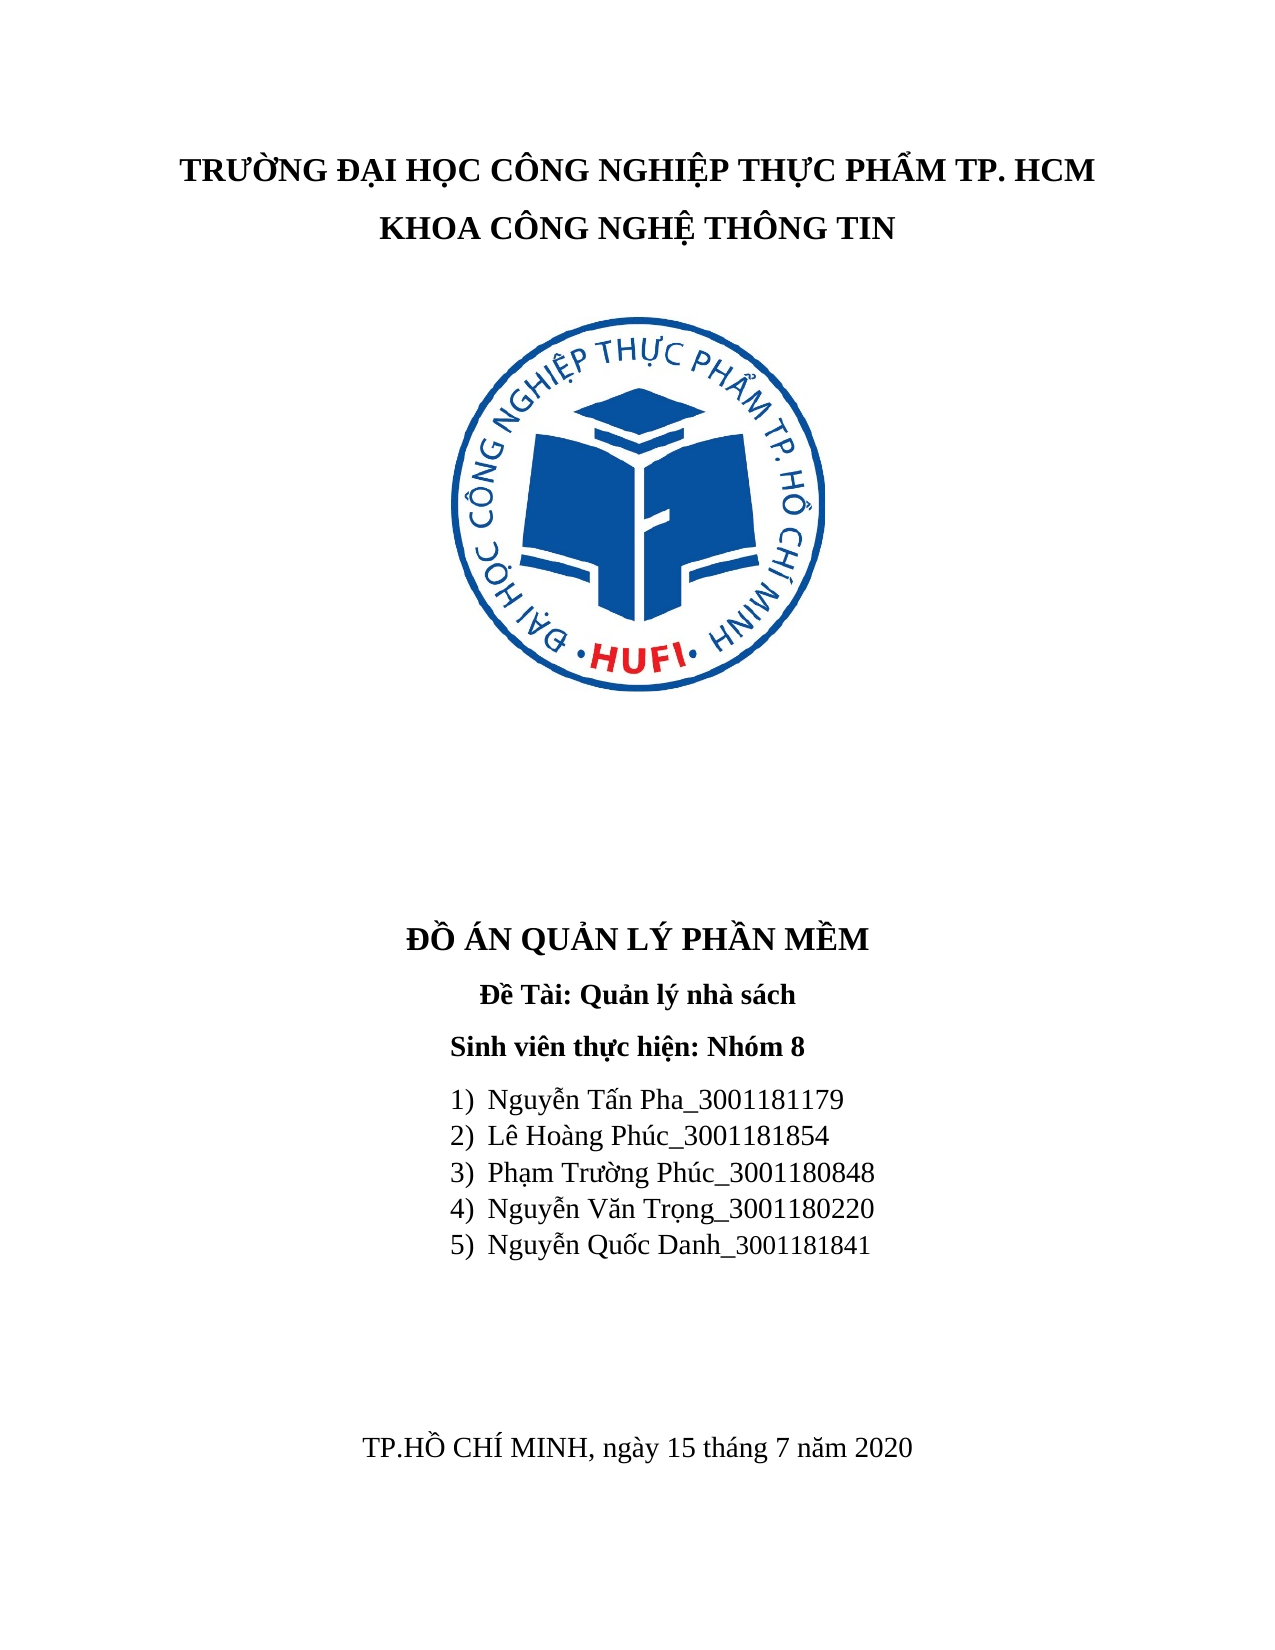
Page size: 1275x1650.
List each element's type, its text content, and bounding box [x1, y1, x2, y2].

list Nguyễn Tấn Pha_3001181179 [450, 1082, 1125, 1116]
list Phạm Trường Phúc_3001180848 [450, 1155, 1125, 1188]
text Sinh viên thực hiện: Nhóm 8 [375, 1029, 1125, 1063]
text KHOA CÔNG NGHỆ THÔNG TIN [150, 208, 1125, 246]
picture [450, 316, 826, 692]
text Đề Tài: Quản lý nhà sách [150, 977, 1125, 1010]
text TRƯỜNG ĐẠI HỌC CÔNG NGHIỆP THỰC PHẨM TP. HCM [150, 150, 1125, 188]
text TP.HỒ CHÍ MINH, ngày 15 tháng 7 năm 2020 [150, 1430, 1125, 1464]
list Nguyễn Quốc Danh_3001181841 [450, 1227, 1125, 1261]
text ĐỒ ÁN QUẢN LÝ PHẦN MỀM [150, 919, 1125, 957]
list Lê Hoàng Phúc_3001181854 [450, 1118, 1125, 1152]
list Nguyễn Văn Trọng_3001180220 [450, 1191, 1125, 1224]
